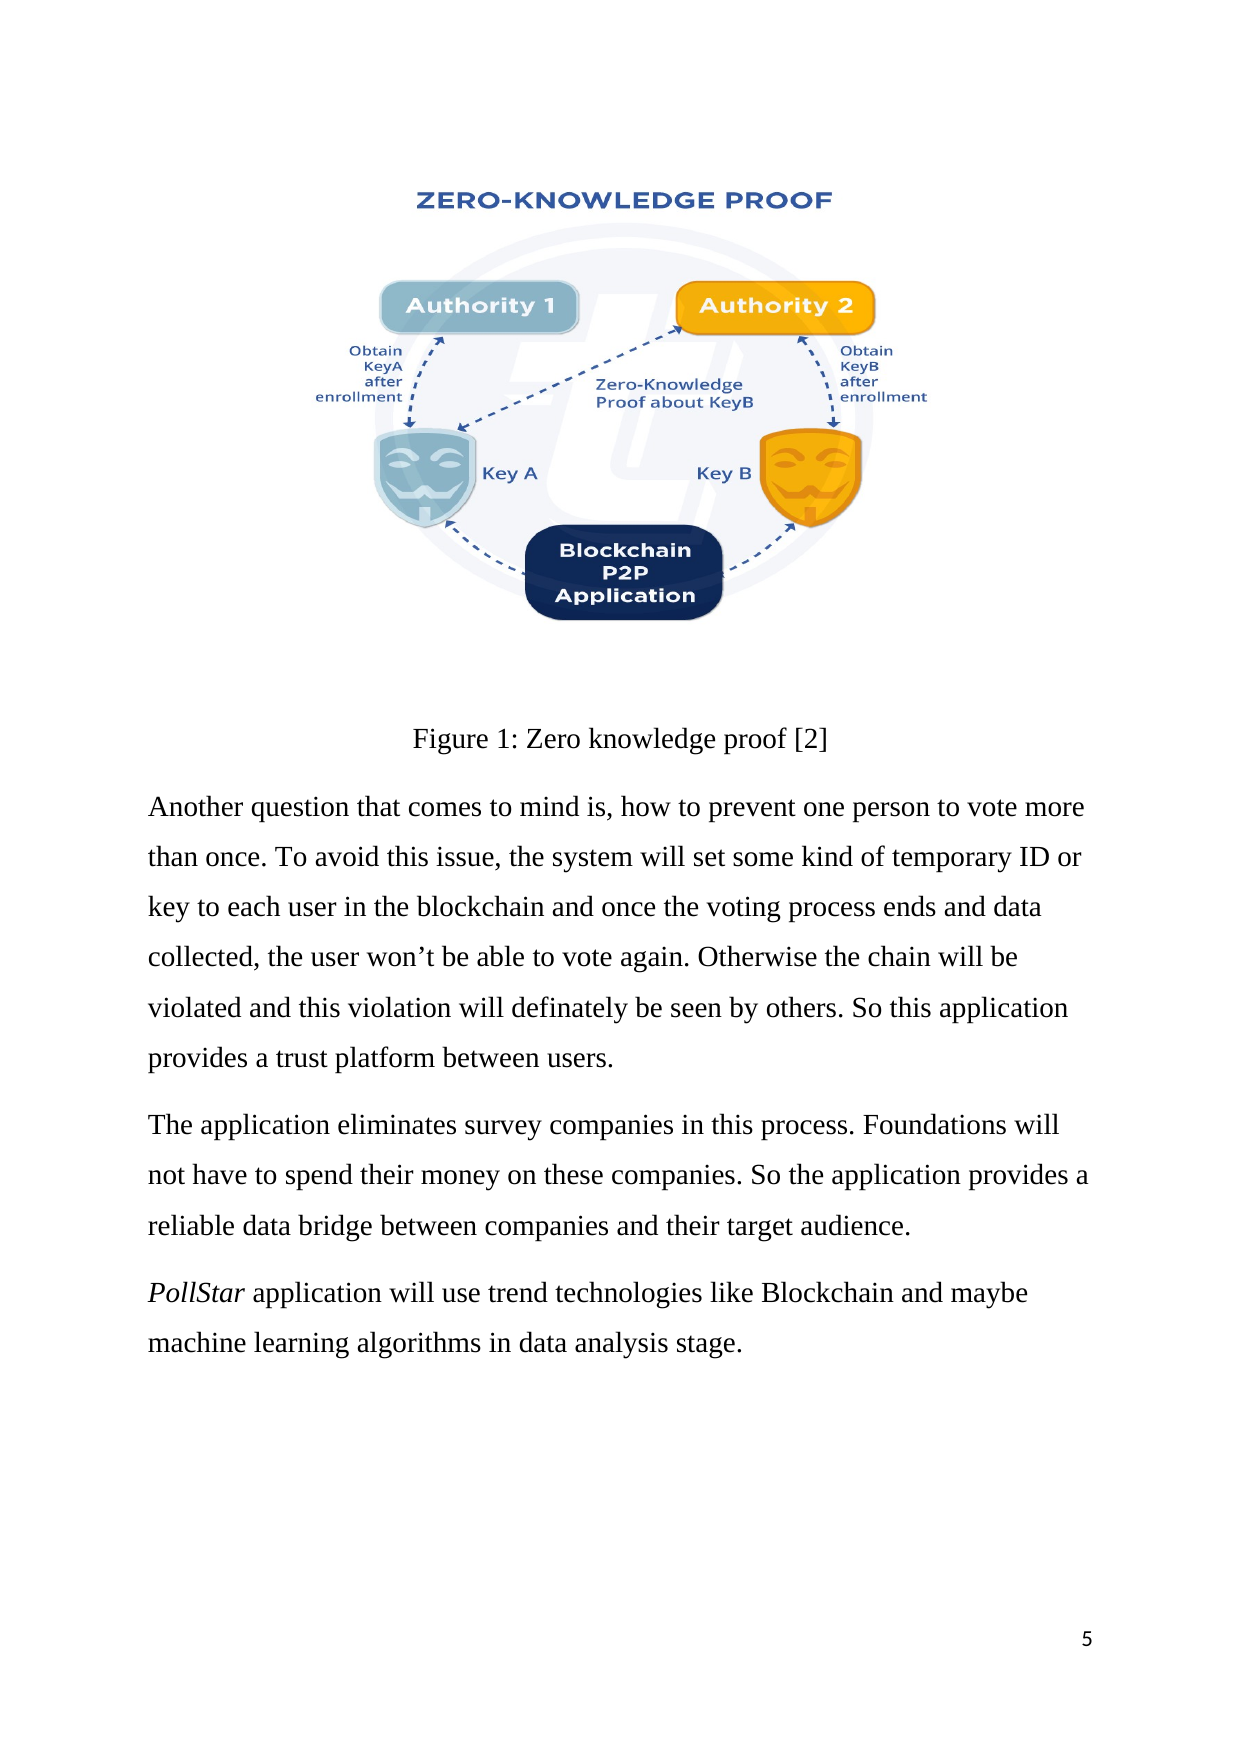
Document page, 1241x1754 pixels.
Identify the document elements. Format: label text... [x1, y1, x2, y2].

text The application eliminates survey companies in this process. Foundations will not have to spend their money on these companies. So the application provides a reliable data bridge between companies and their target audience. [148, 1107, 1093, 1241]
text Figure 1: Zero knowledge proof [2] [148, 722, 1093, 755]
text Another question that comes to mind is, how to prevent one person to vote more than once. To avoid this issue, the system will set some kind of temporary ID or key to each user in the blockchain and once the voting process ends and data collected, the user won’t be able to vote again. Otherwise the chain will be violated and this violation will definately be seen by others. So this application provides a trust platform between users. [148, 789, 1093, 1074]
picture [278, 147, 970, 689]
text PollStar application will use trend technologies like Blockchain and maybe machine learning algorithms in data analysis stage. [148, 1275, 1093, 1359]
